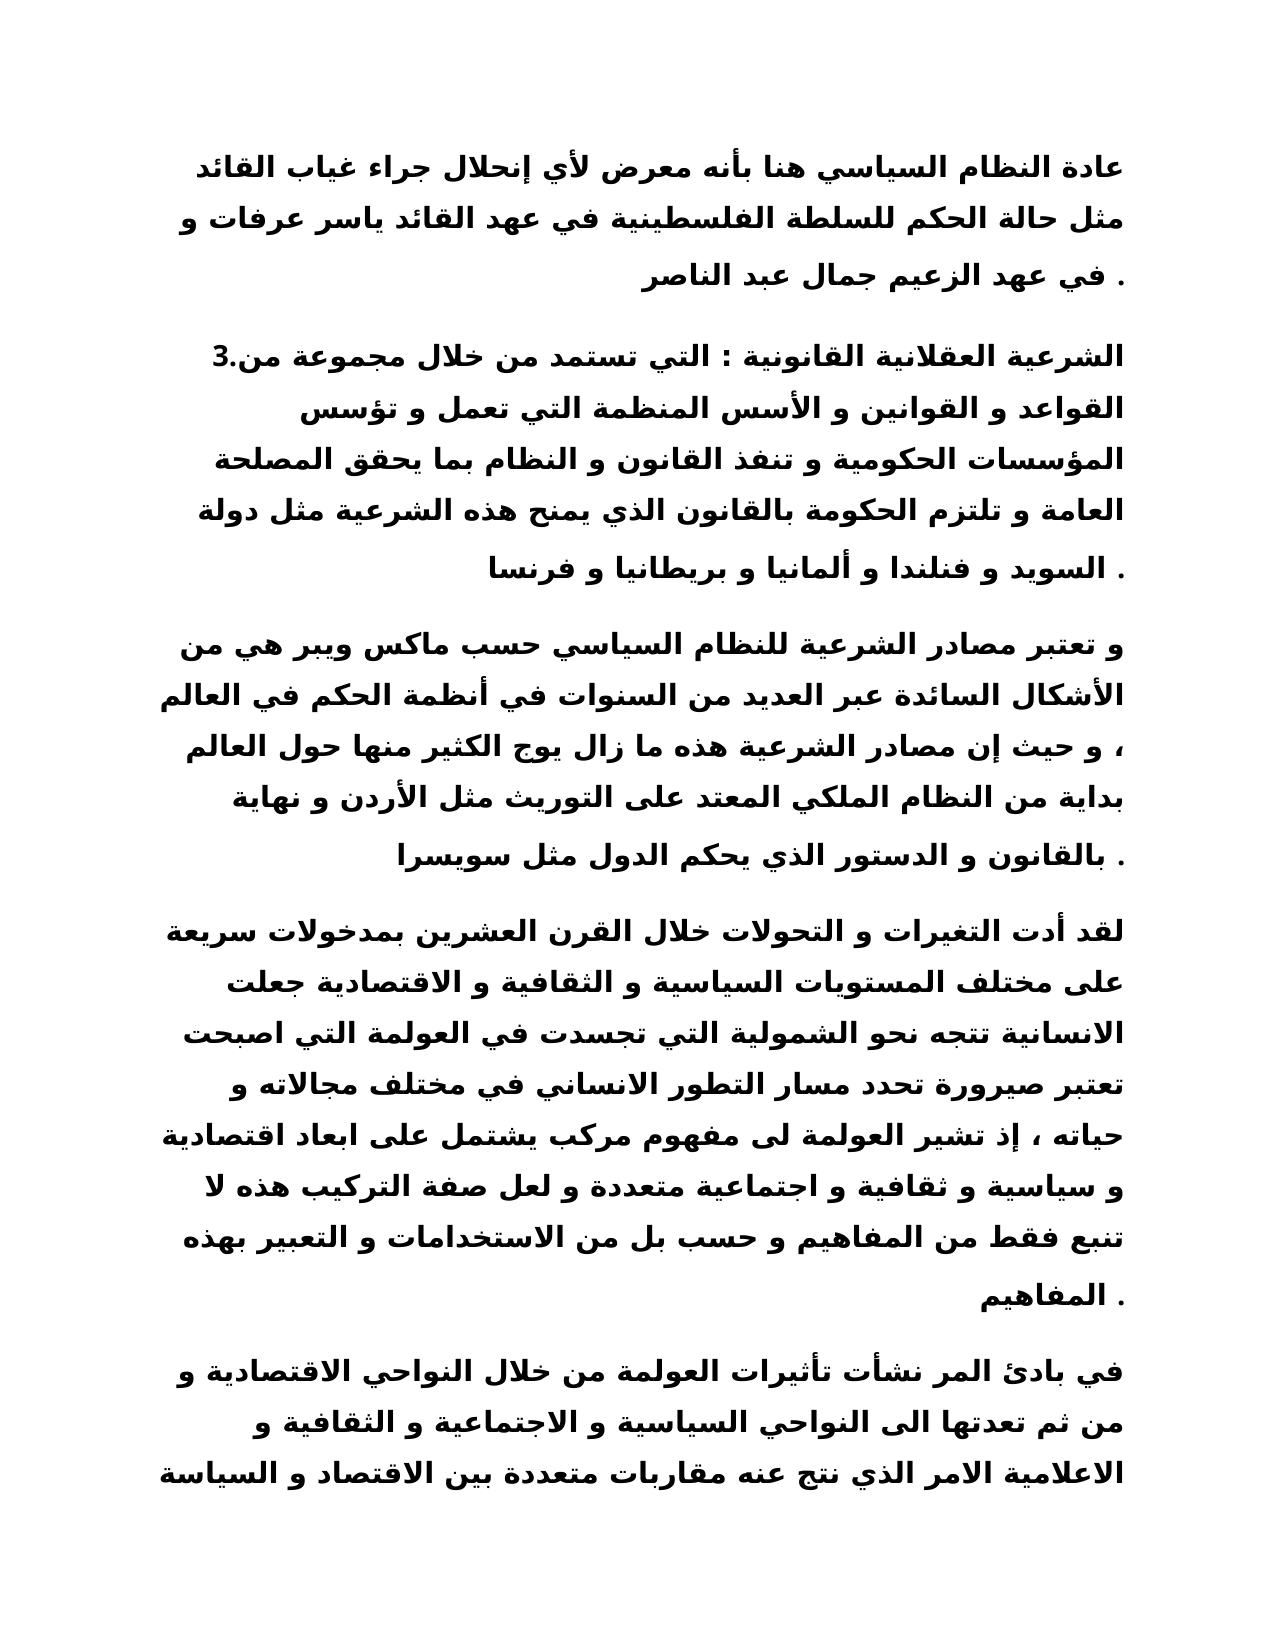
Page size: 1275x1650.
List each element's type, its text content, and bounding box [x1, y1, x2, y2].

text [150, 1354, 1125, 1490]
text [150, 150, 1125, 294]
text لقد أدت التغيرات و التحولات خلال القرن العشرين بمدخولات سريعة على مختلف المستويات السياسية و الثقافية و الاقتصادية جعلت الانسانية تتجه نحو الشمولية التي تجسدت في العولمة التي اصبحت تعتبر صيرورة تحدد مسار التطور الانساني في مختلف مجالاته و حياته ، إذ تشير العولمة لى مفهوم مركب يشتمل على ابعاد اقتصادية و سياسية و ثقافية و اجتماعية متعددة و لعل صفة التركيب هذه لا تنبع فقط من المفاهيم و حسب بل من الاستخدامات و التعبير بهذه المفاهيم . [150, 914, 1125, 1313]
text 3.الشرعية العقلانية القانونية : التي تستمد من خلال مجموعة من القواعد و القوانين و الأسس المنظمة التي تعمل و تؤسس المؤسسات الحكومية و تنفذ القانون و النظام بما يحقق المصلحة العامة و تلتزم الحكومة بالقانون الذي يمنح هذه الشرعية مثل دولة السويد و فنلندا و ألمانيا و بريطانيا و فرنسا . [150, 335, 1125, 587]
text و تعتبر مصادر الشرعية للنظام السياسي حسب ماكس ويبر هي من الأشكال السائدة عبر العديد من السنوات في أنظمة الحكم في العالم ، و حيث إن مصادر الشرعية هذه ما زال يوج الكثير منها حول العالم بداية من النظام الملكي المعتد على التوريث مثل الأردن و نهاية بالقانون و الدستور الذي يحكم الدول مثل سويسرا . [150, 628, 1125, 874]
